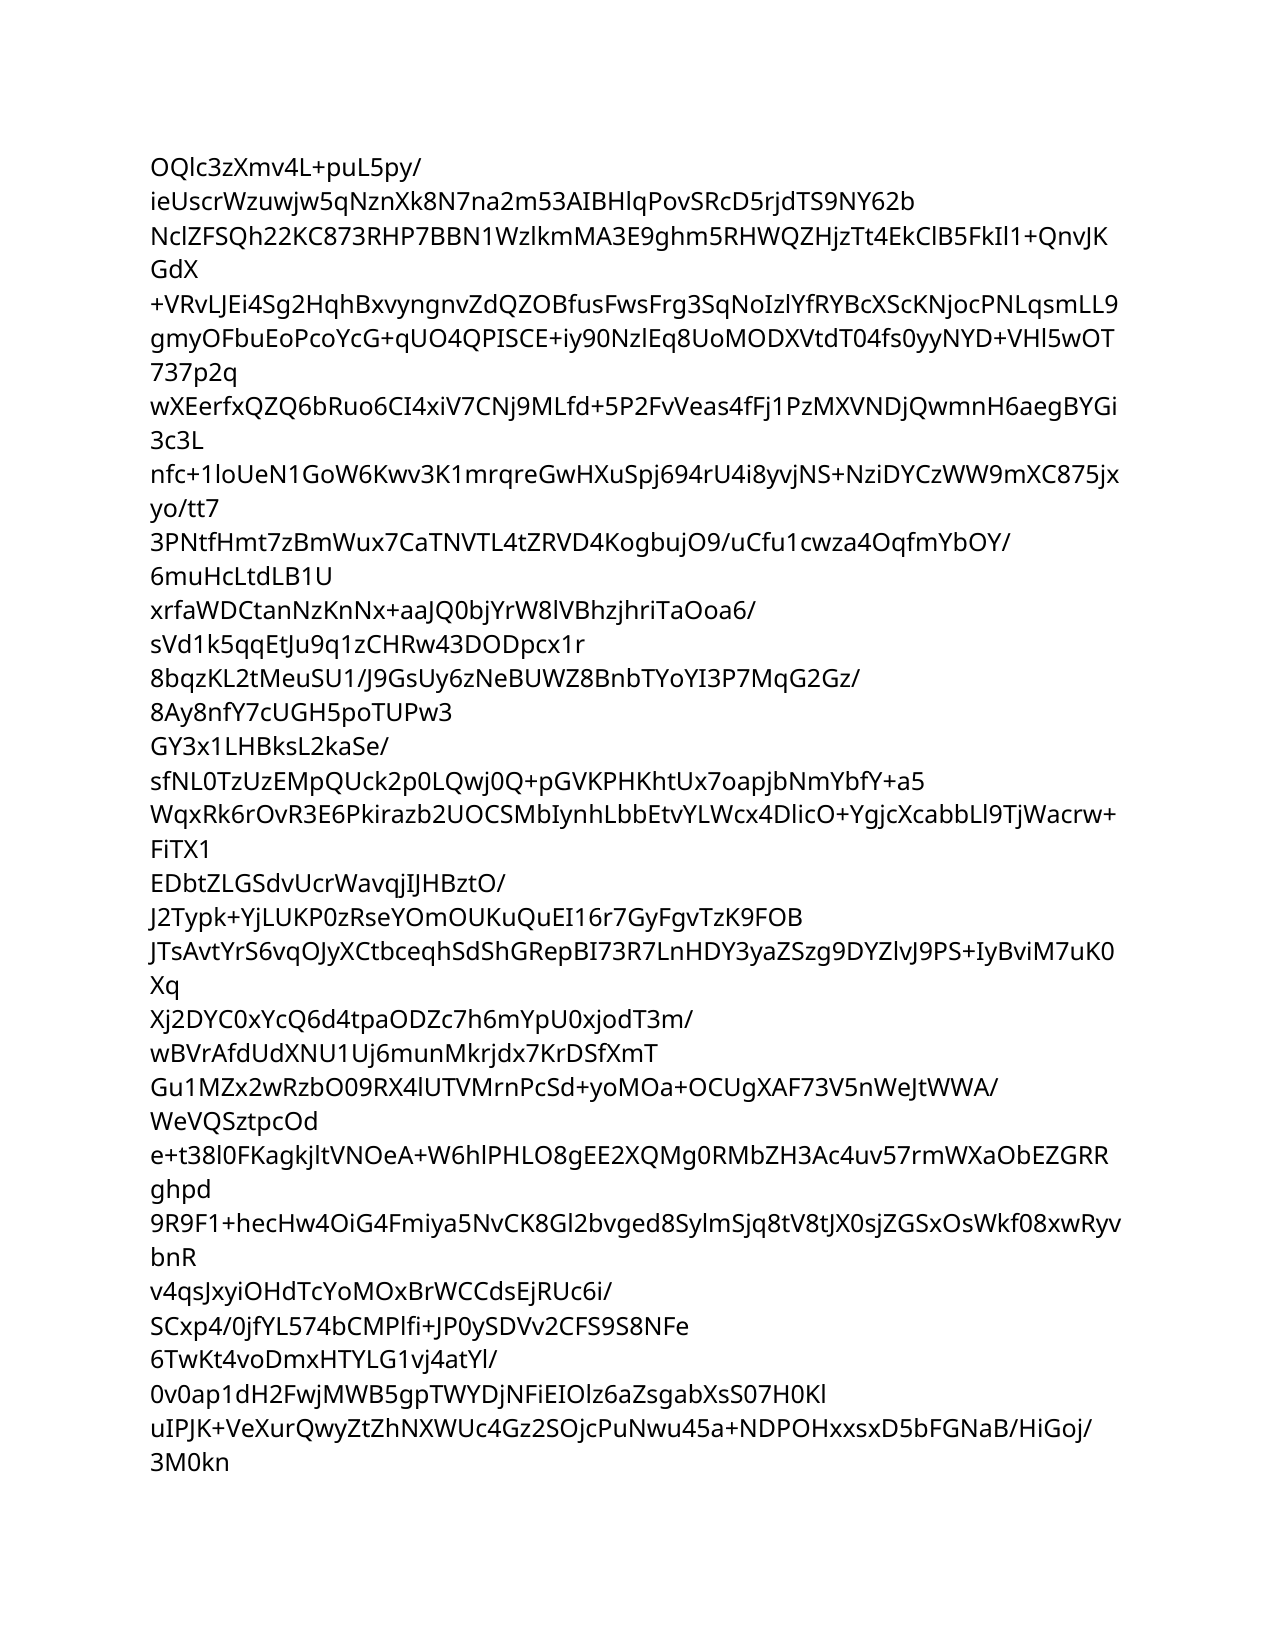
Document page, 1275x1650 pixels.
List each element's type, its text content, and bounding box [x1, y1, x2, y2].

text GY3x1LHBksL2kaSe/sfNL0TzUzEMpQUck2p0LQwj0Q+pGVKPHKhtUx7oapjbNmYbfY+a5 [150, 729, 1125, 797]
text 9R9F1+hecHw4OiG4Fmiya5NvCK8Gl2bvged8SylmSjq8tV8tJX0sjZGSxOsWkf08xwRyvbnR [150, 1206, 1125, 1274]
text +VRvLJEi4Sg2HqhBxvyngnvZdQZOBfusFwsFrg3SqNoIzlYfRYBcXScKNjocPNLqsmLL9gmyOFbuEoPcoYcG+qUO4QPISCE+iy90NzlEq8UoMODXVtdT04fs0yyNYD+VHl5wOT737p2q [150, 286, 1125, 388]
text EDbtZLGSdvUcrWavqjIJHBztO/J2Typk+YjLUKP0zRseYOmOUKuQuEI16r7GyFgvTzK9FOB [150, 865, 1125, 933]
text Xj2DYC0xYcQ6d4tpaODZc7h6mYpU0xjodT3m/wBVrAfdUdXNU1Uj6munMkrjdx7KrDSfXmT [150, 1002, 1125, 1070]
text wXEerfxQZQ6bRuo6CI4xiV7CNj9MLfd+5P2FvVeas4fFj1PzMXVNDjQwmnH6aegBYGi3c3L [150, 388, 1125, 457]
text OQlc3zXmv4L+puL5py/ieUscrWzuwjw5qNznXk8N7na2m53AIBHlqPovSRcD5rjdTS9NY62b [150, 150, 1125, 218]
text v4qsJxyiOHdTcYoMOxBrWCCdsEjRUc6i/SCxp4/0jfYL574bCMPlfi+JP0ySDVv2CFS9S8NFe [150, 1274, 1125, 1342]
text 6TwKt4voDmxHTYLG1vj4atYl/0v0ap1dH2FwjMWB5gpTWYDjNFiEIOlz6aZsgabXsS07H0Kl [150, 1342, 1125, 1410]
text xrfaWDCtanNzKnNx+aaJQ0bjYrW8lVBhzjhriTaOoa6/sVd1k5qqEtJu9q1zCHRw43DODpcx1r [150, 593, 1125, 661]
text Gu1MZx2wRzbO09RX4lUTVMrnPcSd+yoMOa+OCUgXAF73V5nWeJtWWA/WeVQSztpcOd [150, 1070, 1125, 1138]
text JTsAvtYrS6vqOJyXCtbceqhSdShGRepBI73R7LnHDY3yaZSzg9DYZlvJ9PS+IyBviM7uK0Xq [150, 933, 1125, 1002]
text NclZFSQh22KC873RHP7BBN1WzlkmMA3E9ghm5RHWQZHjzTt4EkClB5FkIl1+QnvJKGdX [150, 218, 1125, 286]
text WqxRk6rOvR3E6Pkirazb2UOCSMbIynhLbbEtvYLWcx4DlicO+YgjcXcabbLl9TjWacrw+FiTX1 [150, 797, 1125, 865]
text uIPJK+VeXurQwyZtZhNXWUc4Gz2SOjcPuNwu45a+NDPOHxxsxD5bFGNaB/HiGoj/3M0kn [150, 1410, 1125, 1478]
text 3PNtfHmt7zBmWux7CaTNVTL4tZRVD4KogbujO9/uCfu1cwza4OqfmYbOY/6muHcLtdLB1U [150, 525, 1125, 593]
text 8bqzKL2tMeuSU1/J9GsUy6zNeBUWZ8BnbTYoYI3P7MqG2Gz/8Ay8nfY7cUGH5poTUPw3 [150, 661, 1125, 729]
text e+t38l0FKagkjltVNOeA+W6hlPHLO8gEE2XQMg0RMbZH3Ac4uv57rmWXaObEZGRRghpd [150, 1138, 1125, 1206]
text nfc+1loUeN1GoW6Kwv3K1mrqreGwHXuSpj694rU4i8yvjNS+NziDYCzWW9mXC875jxyo/tt7 [150, 457, 1125, 525]
